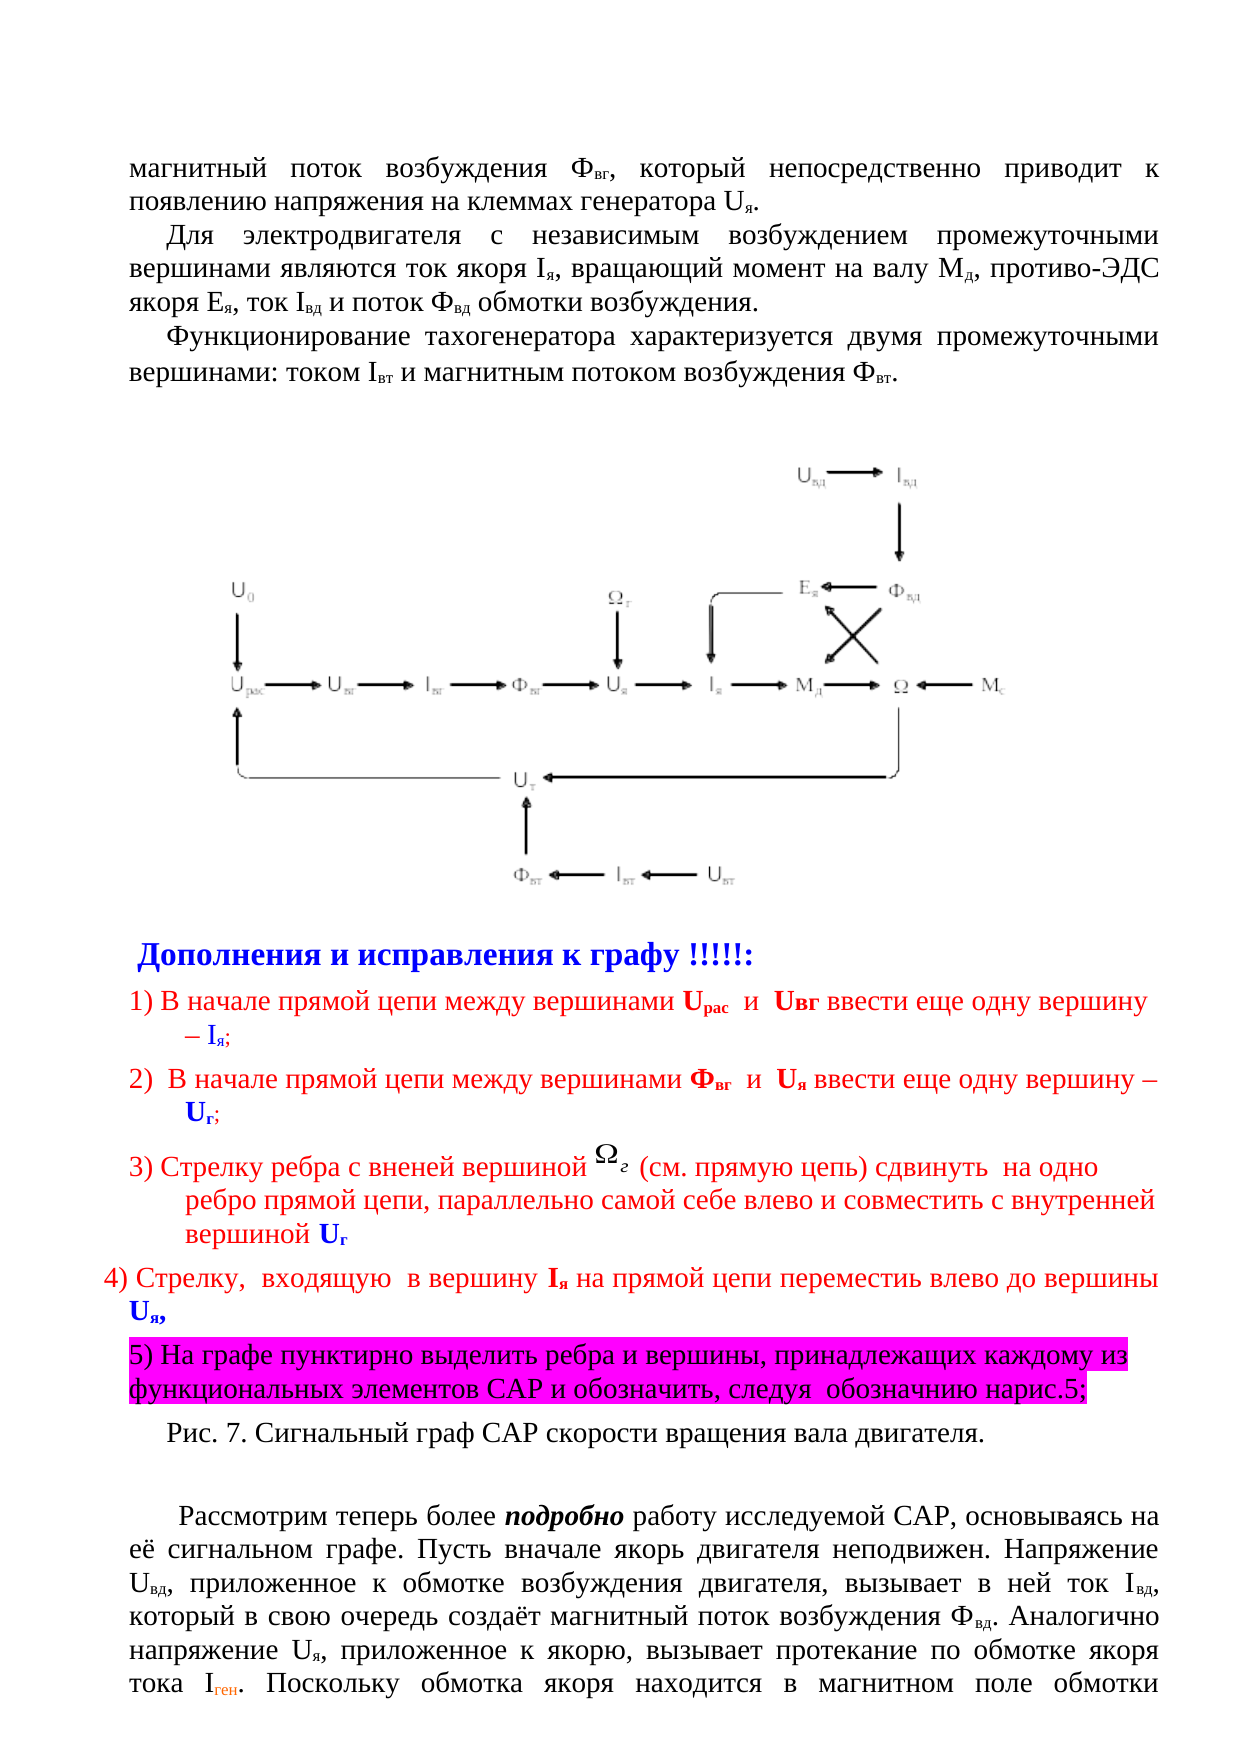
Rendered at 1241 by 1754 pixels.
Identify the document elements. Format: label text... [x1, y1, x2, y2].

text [129, 1498, 1160, 1699]
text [129, 150, 1160, 217]
text 1) В начале прямой цепи между вершинами Uрас и Uвг ввести еще одну вершину – Iя; [129, 983, 1160, 1051]
text Рис. 7. Сигнальный граф САР скорости вращения вала двигателя. [129, 1415, 1075, 1448]
text Для электродвигателя с независимым возбуждением промежуточными вершинами являются ток якоря Iя, вращающий момент на валу Мд, противо-ЭДС якоря Ея, ток Iвд и поток Фвд обмотки возбуждения. [129, 217, 1160, 318]
text Дополнения и исправления к графу !!!!!: [129, 935, 1160, 973]
text 2) В начале прямой цепи между вершинами Фвг и Uя ввести еще одну вершину – Uг; [129, 1061, 1160, 1128]
text Функционирование тахогенератора характеризуется двумя промежуточными вершинами: током Iвт и магнитным потоком возбуждения Фвт. [129, 318, 1160, 387]
text 3) Стрелку ребра с вненей вершиной (см. прямую цепь) сдвинуть на одно ребро прямой цепи, параллельно самой себе влево и совместить с внутренней вершиной Uг [129, 1138, 1160, 1249]
text 4) Стрелку, входящую в вершину Iя на прямой цепи переместиь влево до вершины Uя, [72, 1260, 1160, 1327]
